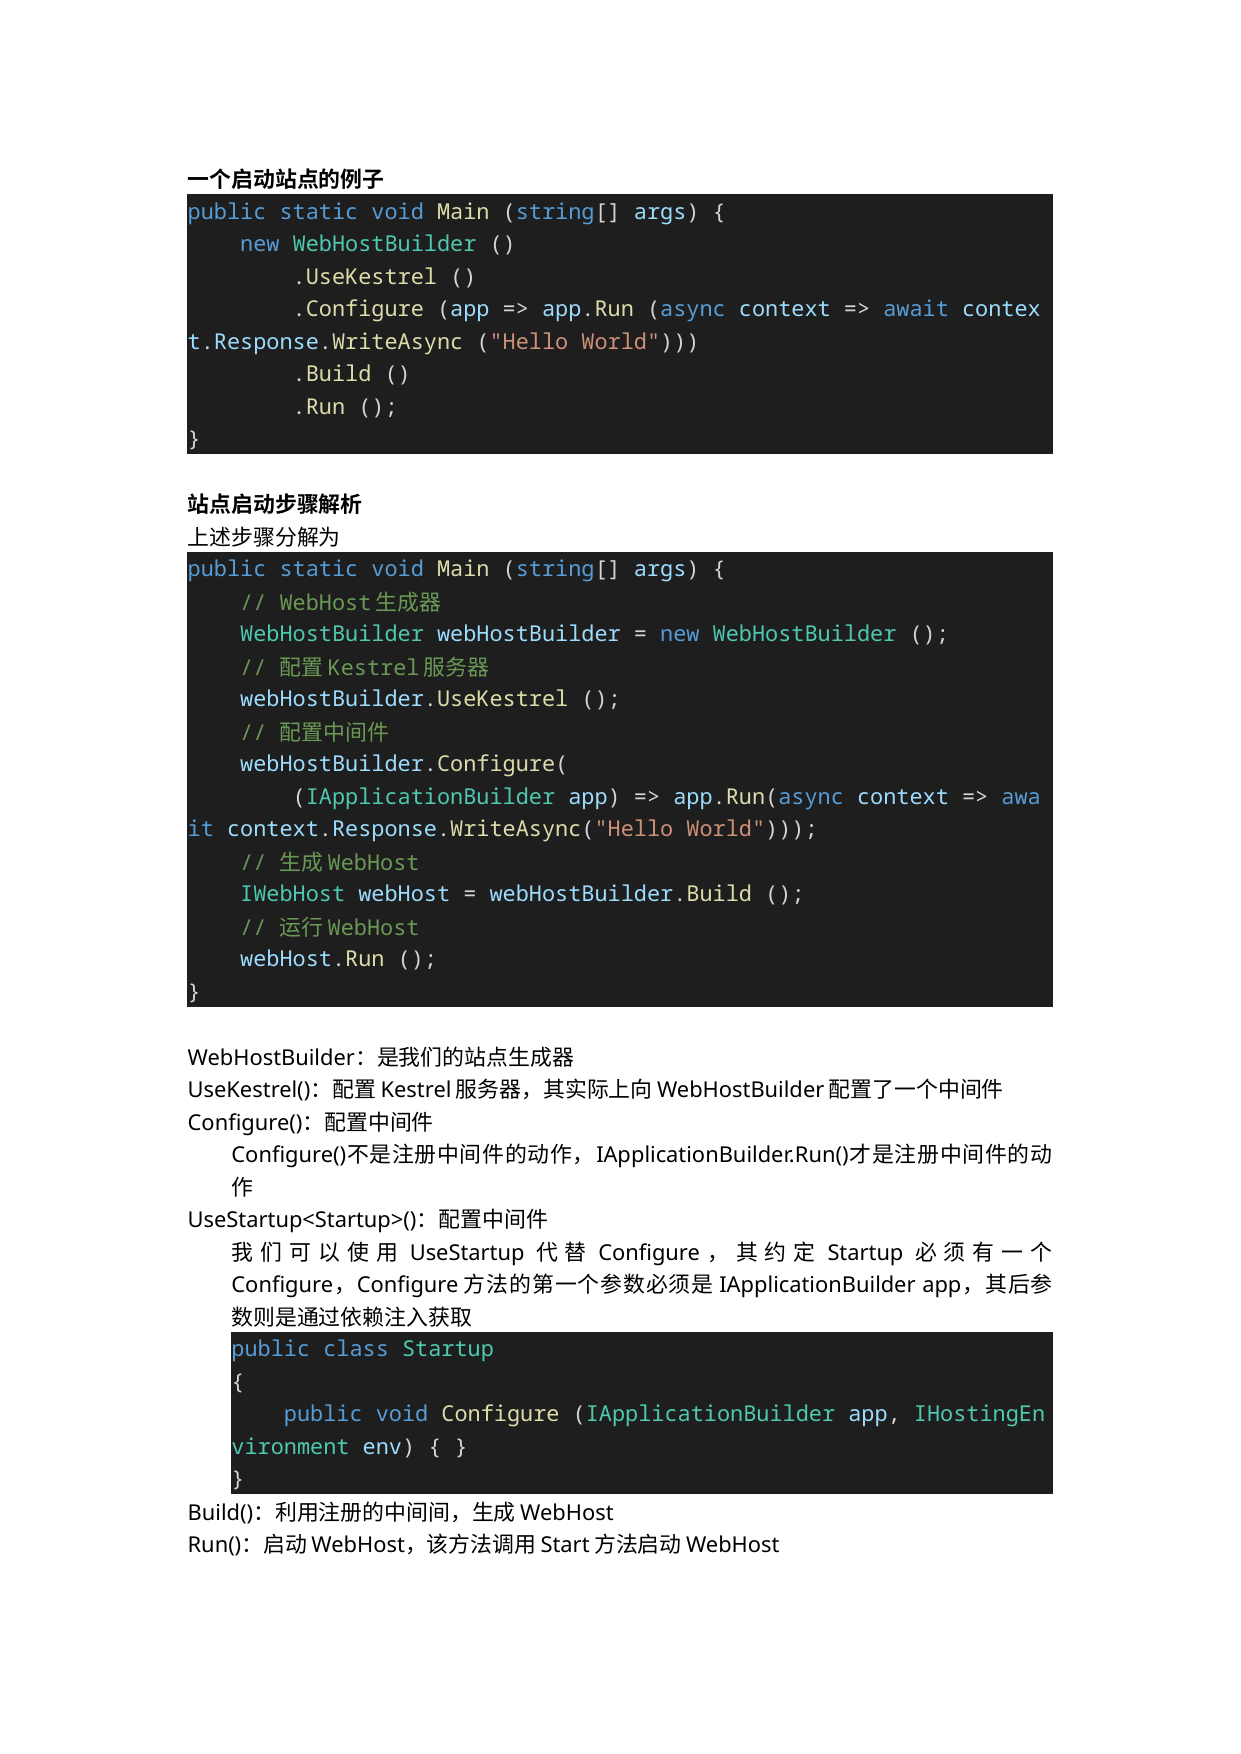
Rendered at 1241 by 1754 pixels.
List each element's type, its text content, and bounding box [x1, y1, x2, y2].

text IWebHost webHost = webHostBuilder.Build (); [187, 877, 1053, 909]
text Run()：启动WebHost，该方法调用Start方法启动WebHost [187, 1527, 1053, 1559]
text // 配置Kestrel服务器 [187, 649, 1053, 682]
text new WebHostBuilder () [187, 227, 1053, 259]
text 我们可以使用UseStartup代替Configure，其约定Startup必须有一个Configure，Configure方法的第一个参数必须是IApplicationBuilder app，其后参数则是通过依赖注入获取 [231, 1234, 1053, 1332]
text Build()：利用注册的中间间，生成WebHost [187, 1494, 1053, 1527]
text 一个启动站点的例子 [187, 162, 1053, 194]
text public class Startup [231, 1332, 1053, 1364]
text Configure()：配置中间件 [187, 1104, 1053, 1137]
text // 运行WebHost [187, 909, 1053, 942]
text Configure()不是注册中间件的动作，IApplicationBuilder.Run()才是注册中间件的动作 [231, 1137, 1053, 1202]
text webHostBuilder.Configure( [187, 747, 1053, 779]
text webHost.Run (); [187, 942, 1053, 974]
text .UseKestrel () [187, 259, 1053, 292]
text UseKestrel()：配置Kestrel服务器，其实际上向WebHostBuilder配置了一个中间件 [187, 1072, 1053, 1104]
text (IApplicationBuilder app) => app.Run(async context => await context.Response.WriteAsync("Hello World"))); [187, 779, 1053, 844]
text 上述步骤分解为 [187, 519, 1053, 552]
text } [231, 1462, 1053, 1494]
text public static void Main (string[] args) { [187, 194, 1053, 227]
text 站点启动步骤解析 [187, 487, 1053, 519]
text // 生成WebHost [187, 844, 1053, 877]
text .Build () [187, 357, 1053, 389]
text UseStartup<Startup>()：配置中间件 [187, 1202, 1053, 1234]
text WebHostBuilder webHostBuilder = new WebHostBuilder (); [187, 617, 1053, 649]
list WebHostBuilder：是我们的站点生成器 [187, 1039, 1053, 1072]
text // WebHost生成器 [187, 584, 1053, 617]
text { [231, 1364, 1053, 1397]
text // 配置中间件 [187, 714, 1053, 747]
text } [187, 422, 1053, 454]
text public static void Main (string[] args) { [187, 552, 1053, 584]
text } [187, 974, 1053, 1007]
text .Configure (app => app.Run (async context => await context.Response.WriteAsync ("Hello World"))) [187, 292, 1053, 357]
text .Run (); [187, 389, 1053, 422]
text public void Configure (IApplicationBuilder app, IHostingEnvironment env) { } [231, 1397, 1053, 1462]
text webHostBuilder.UseKestrel (); [187, 682, 1053, 714]
